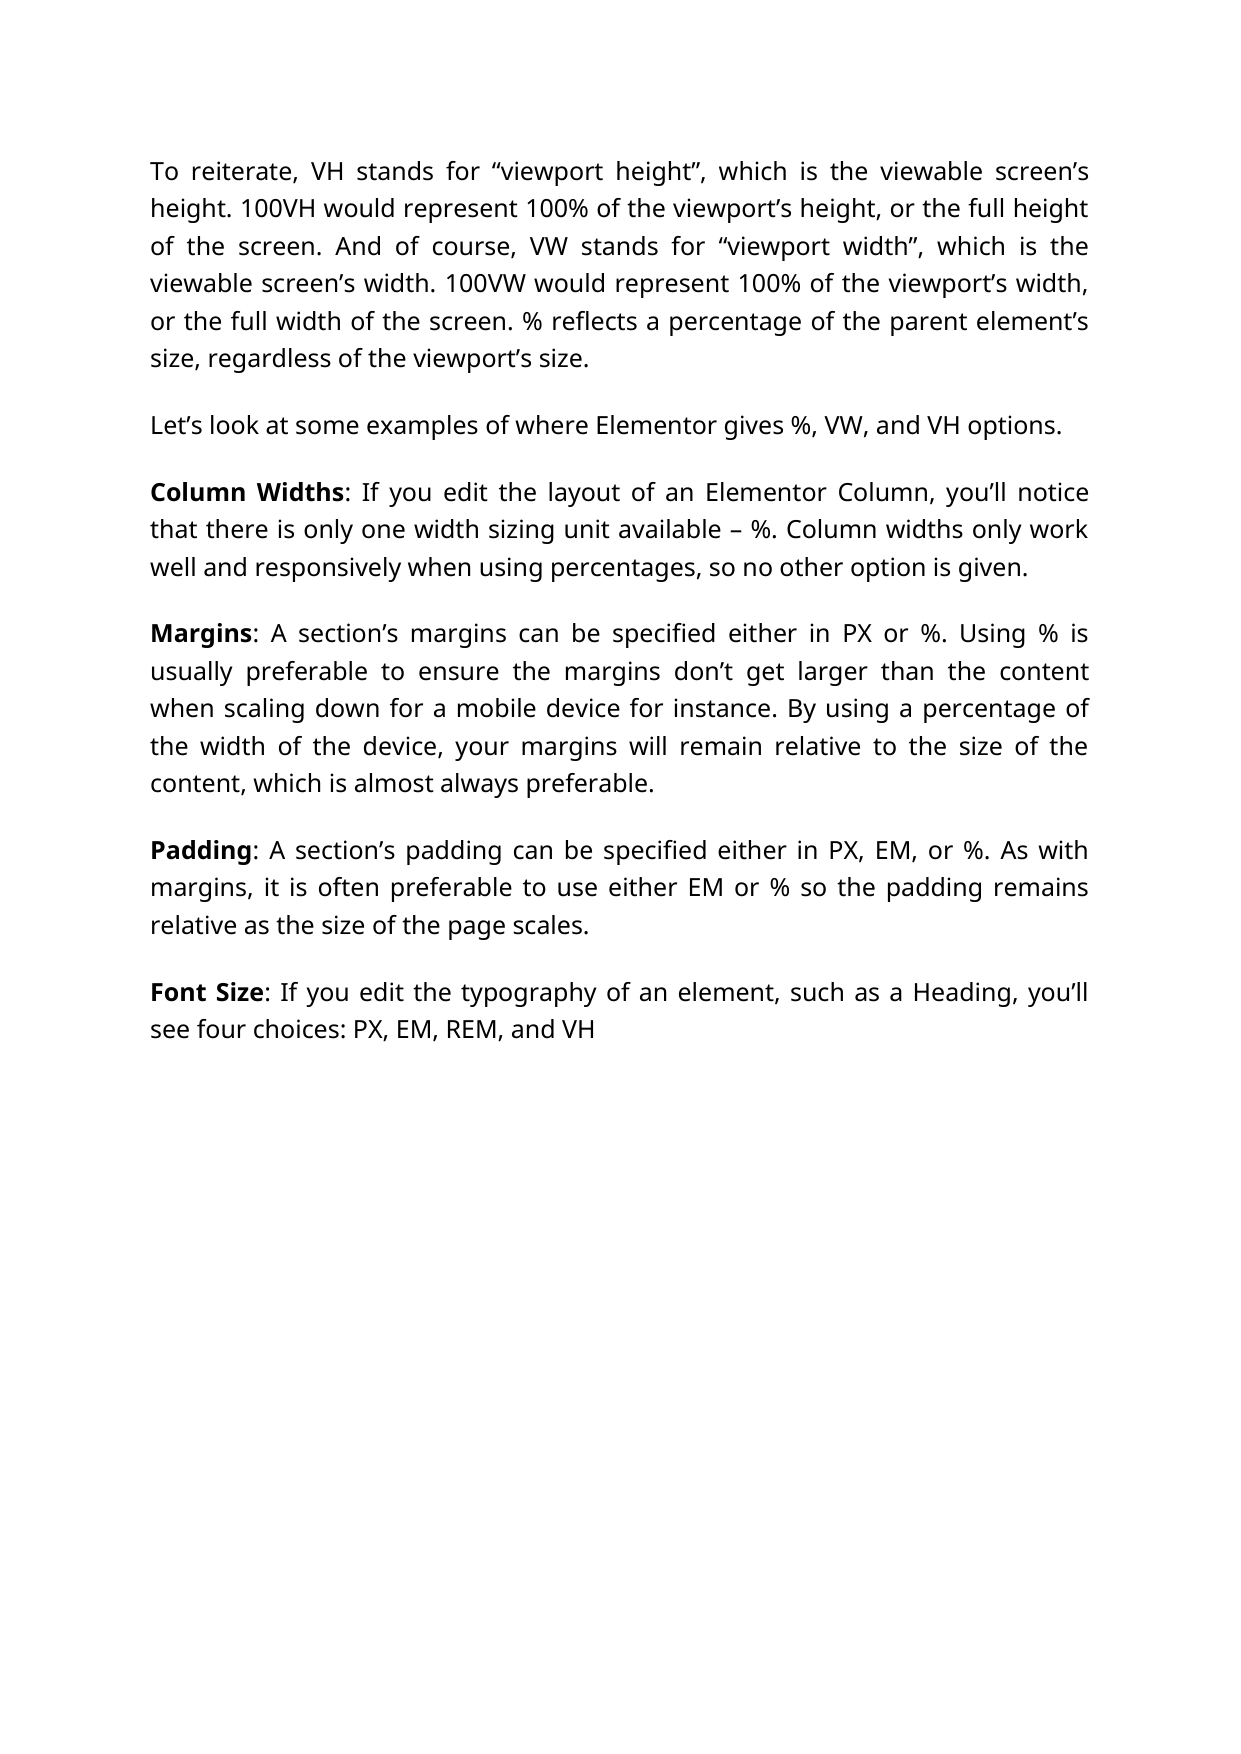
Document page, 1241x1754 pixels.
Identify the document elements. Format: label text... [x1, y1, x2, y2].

text Padding: A section’s padding can be specified either in PX, EM, or %. As with margins, it is often preferable to use either EM or % so the padding remains relative as the size of the page scales. [150, 829, 1090, 942]
text Let’s look at some examples of where Elementor gives %, VW, and VH options. [150, 404, 1090, 442]
text Margins: A section’s margins can be specified either in PX or %. Using % is usually preferable to ensure the margins don’t get larger than the content when scaling down for a mobile device for instance. By using a percentage of the width of the device, your margins will remain relative to the size of the content, which is almost always preferable. [150, 612, 1090, 800]
text To reiterate, VH stands for “viewport height”, which is the viewable screen’s height. 100VH would represent 100% of the viewport’s height, or the full height of the screen. And of course, VW stands for “viewport width”, which is the viewable screen’s width. 100VW would represent 100% of the viewport’s width, or the full width of the screen. % reflects a percentage of the parent element’s size, regardless of the viewport’s size. [150, 150, 1090, 375]
text Column Widths: If you edit the layout of an Elementor Column, you’ll notice that there is only one width sizing unit available – %. Column widths only work well and responsively when using percentages, so no other option is given. [150, 471, 1090, 583]
text Font Size: If you edit the typography of an element, such as a Heading, you’ll see four choices: PX, EM, REM, and VH [150, 971, 1090, 1046]
